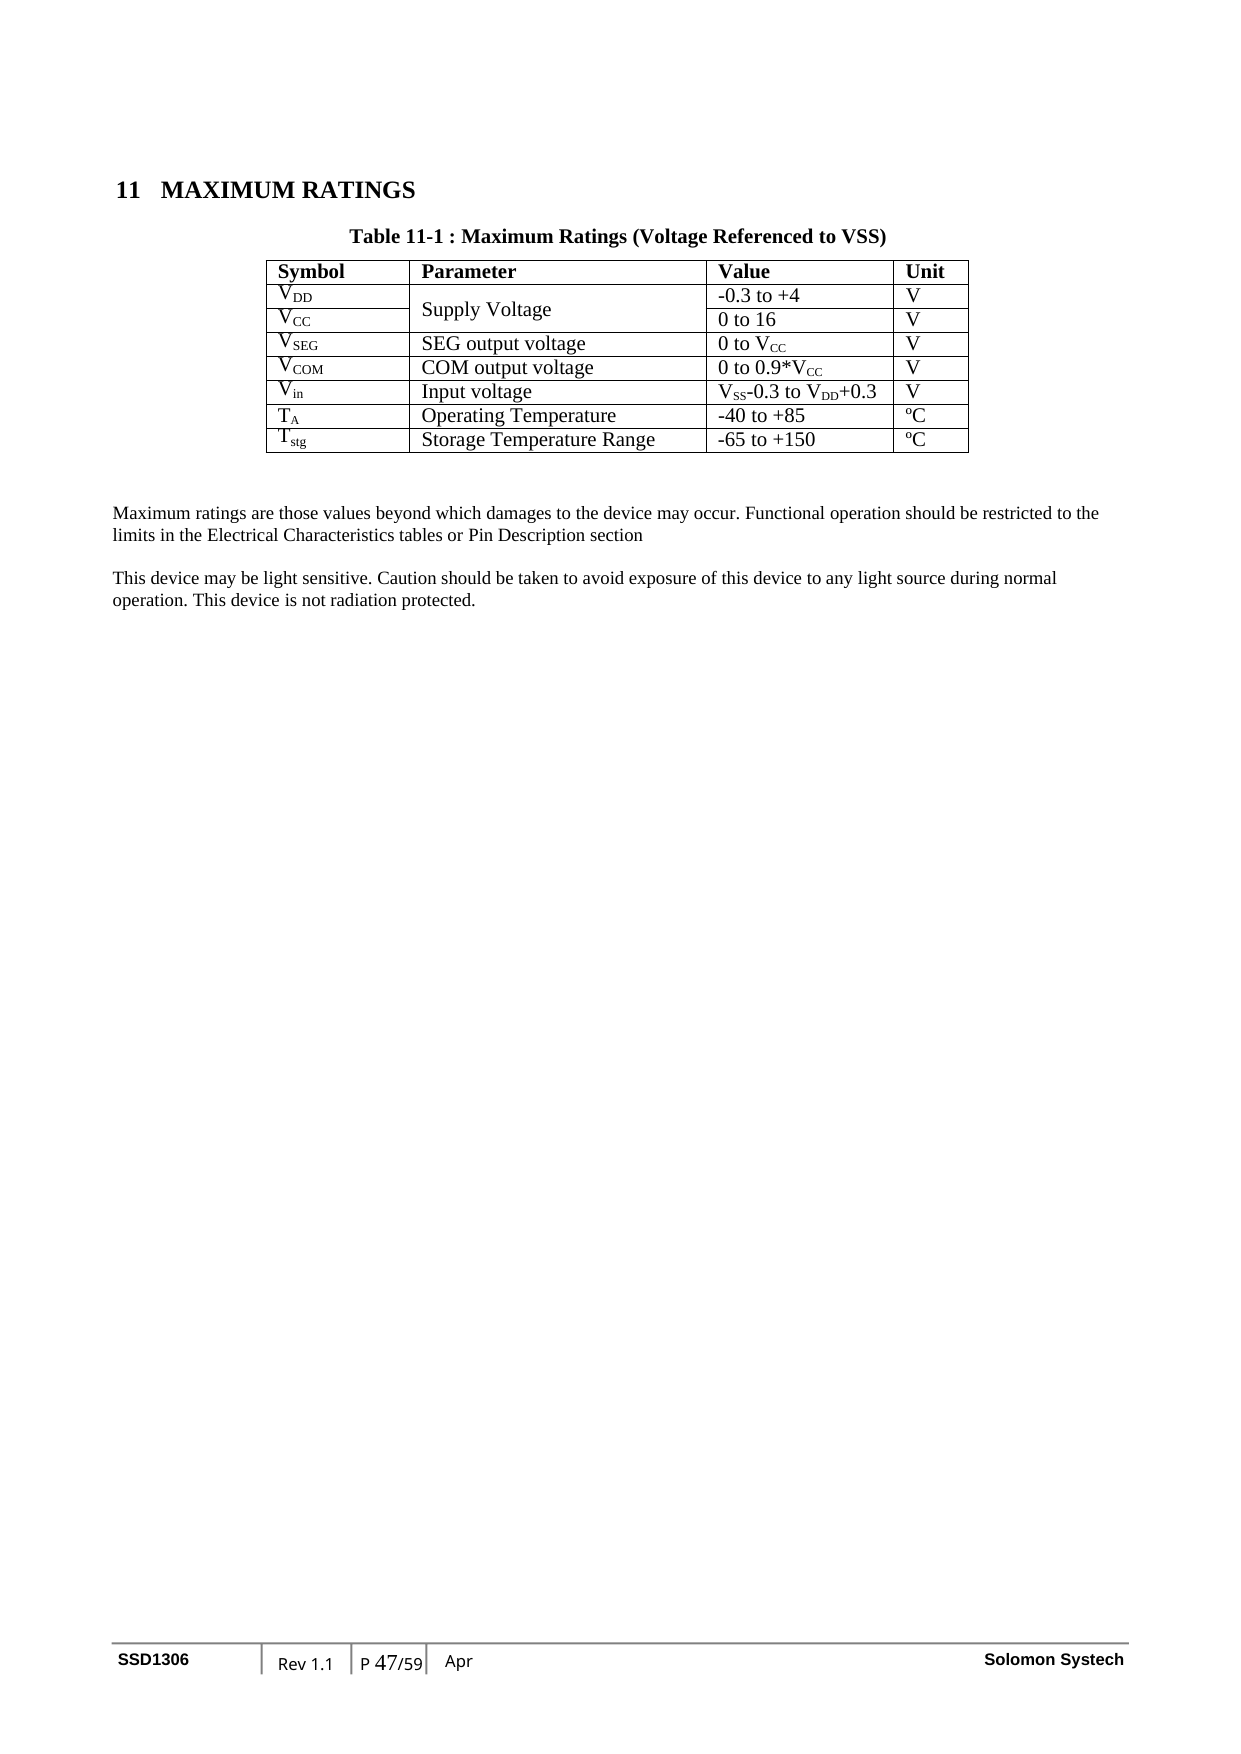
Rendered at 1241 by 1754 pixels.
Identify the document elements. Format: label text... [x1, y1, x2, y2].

text This device may be light sensitive. Caution should be taken to avoid exposure of this device to any light source during normal operation. This device is not radiation protected. [112, 567, 1061, 610]
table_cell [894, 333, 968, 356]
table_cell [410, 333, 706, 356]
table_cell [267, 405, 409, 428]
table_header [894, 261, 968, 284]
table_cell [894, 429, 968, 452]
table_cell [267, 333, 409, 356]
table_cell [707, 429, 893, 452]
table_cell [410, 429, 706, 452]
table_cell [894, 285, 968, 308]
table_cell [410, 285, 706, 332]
text Maximum ratings are those values beyond which damages to the device may occur. Functional operation should be restricted to the limits in the Electrical Characteristics tables or Pin Description section [112, 502, 1122, 545]
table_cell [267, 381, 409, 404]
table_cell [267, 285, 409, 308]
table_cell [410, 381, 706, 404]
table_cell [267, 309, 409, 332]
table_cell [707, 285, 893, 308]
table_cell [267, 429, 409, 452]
text Table 11-1 : Maximum Ratings (Voltage Referenced to VSS) [46, 223, 1190, 248]
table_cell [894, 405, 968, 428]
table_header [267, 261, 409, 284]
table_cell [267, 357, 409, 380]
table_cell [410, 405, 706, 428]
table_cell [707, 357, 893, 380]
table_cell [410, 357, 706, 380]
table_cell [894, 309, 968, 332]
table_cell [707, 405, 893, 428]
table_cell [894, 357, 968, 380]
subtitle MAXIMUM RATINGS [116, 175, 1213, 204]
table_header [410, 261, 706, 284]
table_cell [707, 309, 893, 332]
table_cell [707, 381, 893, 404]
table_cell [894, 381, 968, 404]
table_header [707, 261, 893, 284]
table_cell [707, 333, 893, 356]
